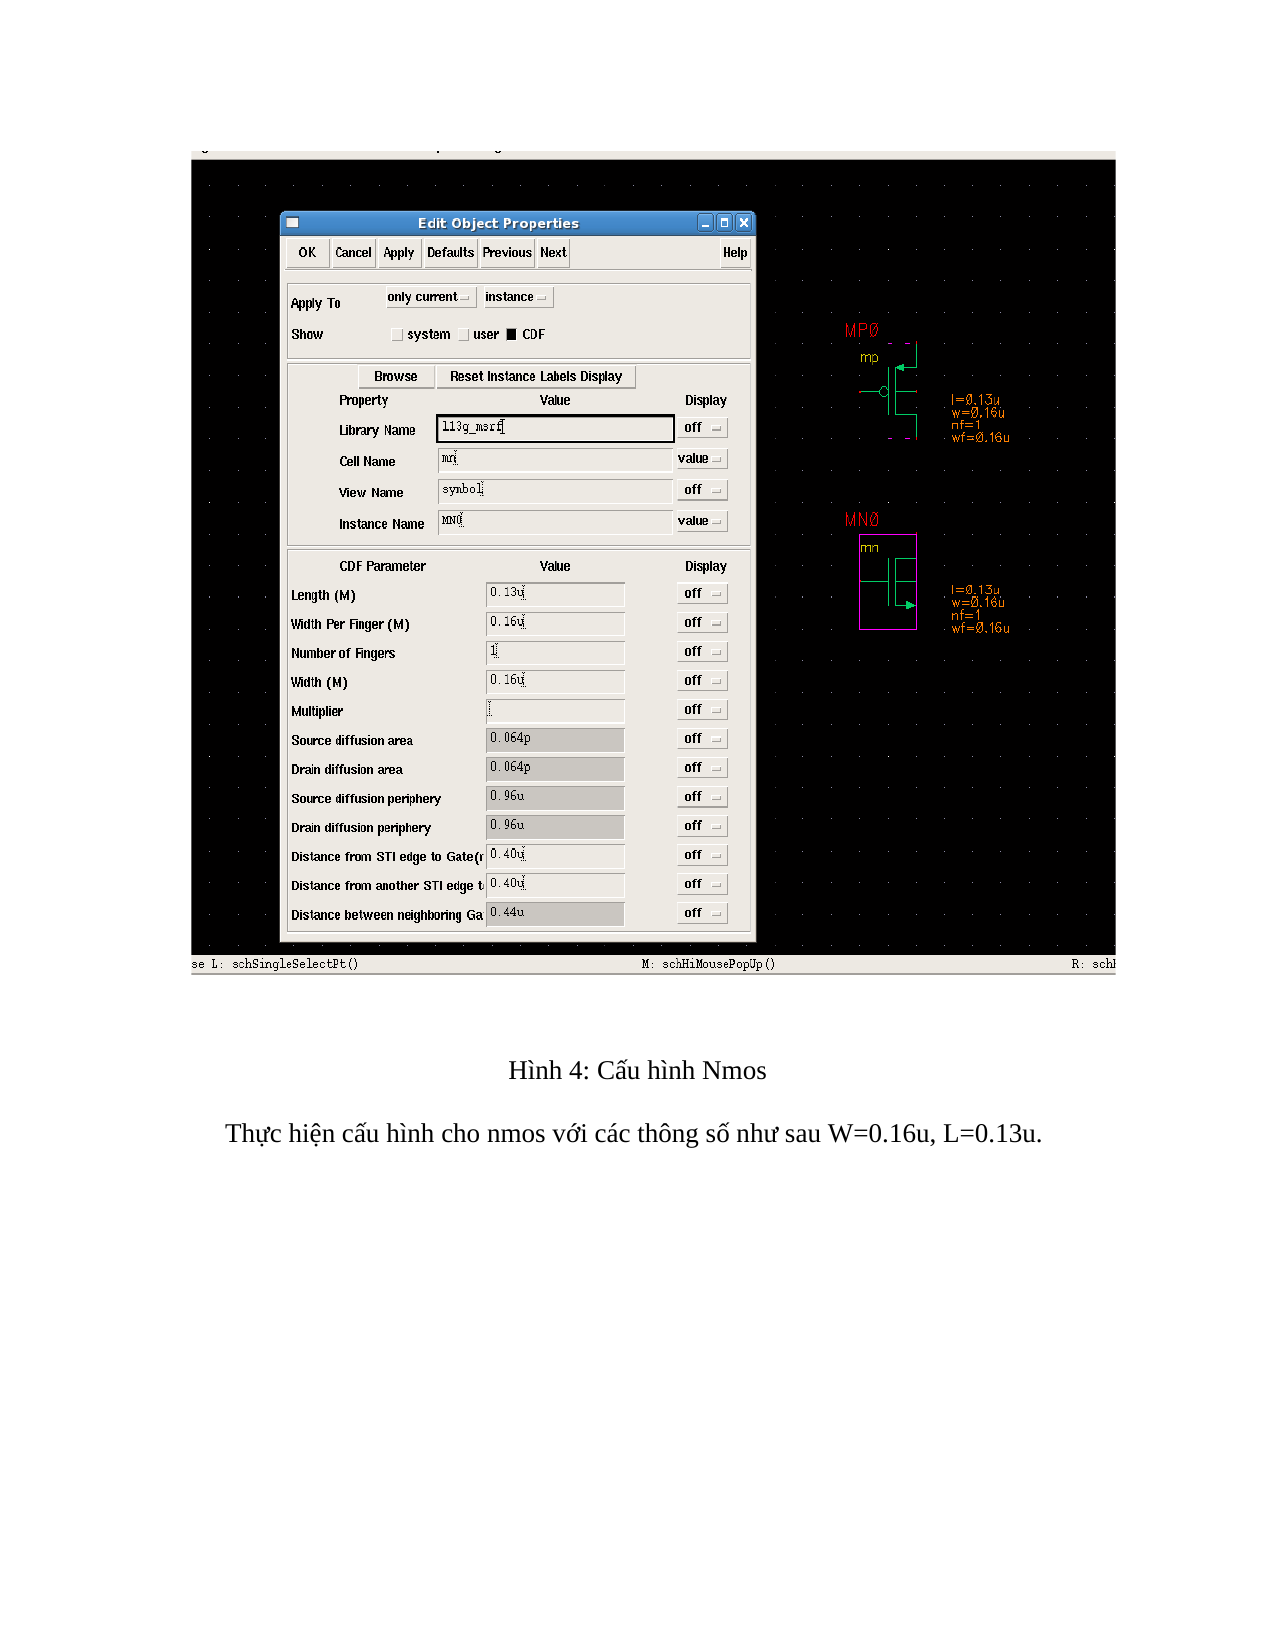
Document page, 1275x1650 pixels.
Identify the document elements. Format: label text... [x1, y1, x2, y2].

text Hình 4: Cấu hình Nmos [150, 1054, 1125, 1085]
text Thực hiện cấu hình cho nmos với các thông số như sau W=0.16u, L=0.13u. [150, 1117, 1125, 1148]
picture [191, 151, 1116, 975]
